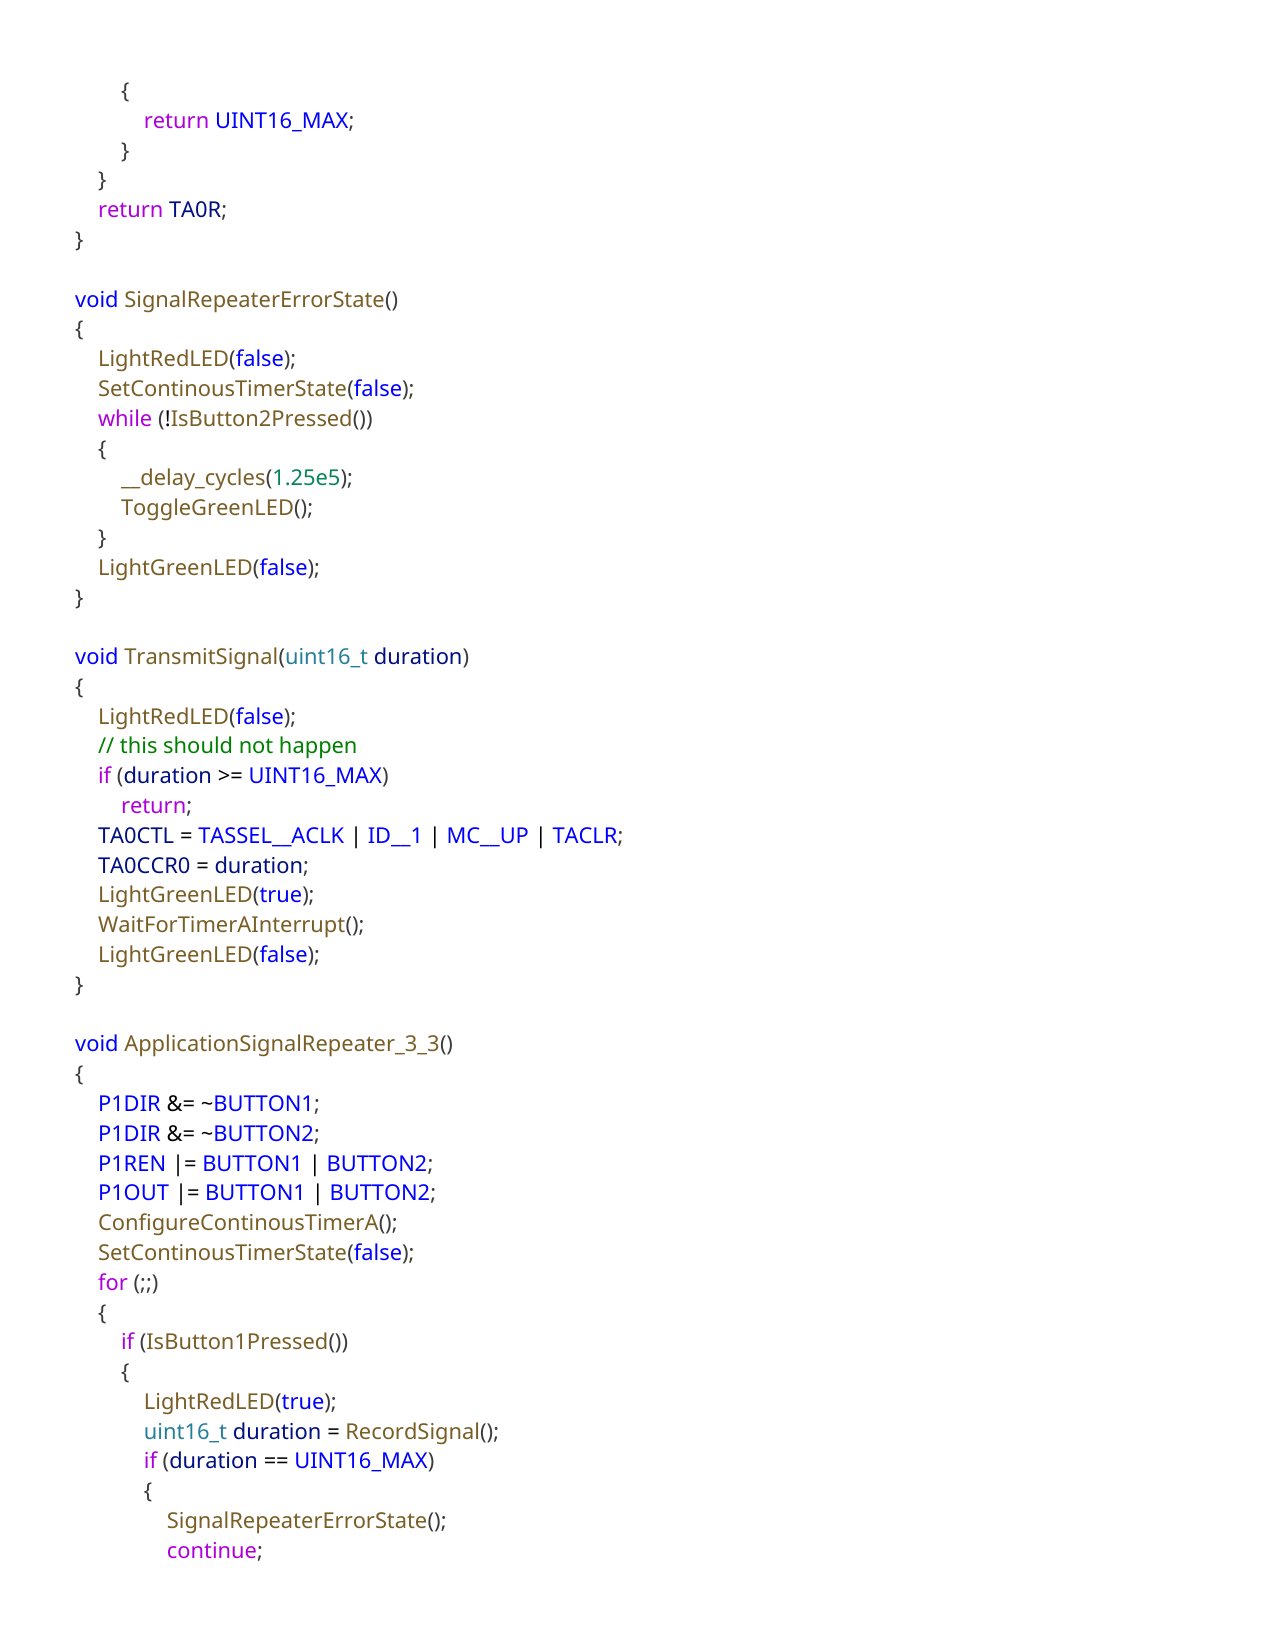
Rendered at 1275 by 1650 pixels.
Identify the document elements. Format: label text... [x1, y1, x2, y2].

text if (duration >= UINT16_MAX) [75, 760, 1200, 790]
text while (!IsButton2Pressed()) [75, 403, 1200, 432]
text { [75, 1475, 1200, 1505]
text { [75, 1058, 1200, 1088]
text LightGreenLED(false); [75, 939, 1200, 969]
text P1DIR &= ~BUTTON1; [75, 1088, 1200, 1118]
text } [75, 522, 1200, 552]
text SignalRepeaterErrorState(); [75, 1505, 1200, 1535]
text LightRedLED(false); [75, 701, 1200, 730]
text ConfigureContinousTimerA(); [75, 1207, 1200, 1237]
text { [75, 432, 1200, 462]
text P1OUT |= BUTTON1 | BUTTON2; [75, 1177, 1200, 1207]
text if (IsButton1Pressed()) [75, 1326, 1200, 1356]
text return; [75, 790, 1200, 820]
text { [75, 671, 1200, 701]
text LightGreenLED(false); [75, 552, 1200, 581]
text LightRedLED(true); [75, 1386, 1200, 1416]
text uint16_t duration = RecordSignal(); [75, 1416, 1200, 1445]
text } [75, 969, 1200, 998]
text void TransmitSignal(uint16_t duration) [75, 641, 1200, 671]
text P1REN |= BUTTON1 | BUTTON2; [75, 1147, 1200, 1177]
text void SignalRepeaterErrorState() [75, 283, 1200, 313]
text TA0CCR0 = duration; [75, 849, 1200, 879]
text { [75, 1356, 1200, 1386]
text TA0CTL = TASSEL__ACLK | ID__1 | MC__UP | TACLR; [75, 820, 1200, 849]
text if (duration == UINT16_MAX) [75, 1445, 1200, 1475]
text return UINT16_MAX; [75, 105, 1200, 134]
text P1DIR &= ~BUTTON2; [75, 1118, 1200, 1147]
text } [75, 164, 1200, 194]
text SetContinousTimerState(false); [75, 373, 1200, 403]
text for (;;) [75, 1267, 1200, 1296]
text LightGreenLED(true); [75, 879, 1200, 909]
text ToggleGreenLED(); [75, 492, 1200, 522]
text { [75, 313, 1200, 343]
text __delay_cycles(1.25e5); [75, 462, 1200, 492]
text continue; [75, 1535, 1200, 1564]
text void ApplicationSignalRepeater_3_3() [75, 1028, 1200, 1058]
text WaitForTimerAInterrupt(); [75, 909, 1200, 939]
text { [75, 1296, 1200, 1326]
text } [75, 581, 1200, 611]
text return TA0R; [75, 194, 1200, 224]
text // this should not happen [75, 730, 1200, 760]
text SetContinousTimerState(false); [75, 1237, 1200, 1267]
text } [75, 134, 1200, 164]
text { [75, 75, 1200, 105]
text } [75, 224, 1200, 254]
text LightRedLED(false); [75, 343, 1200, 373]
